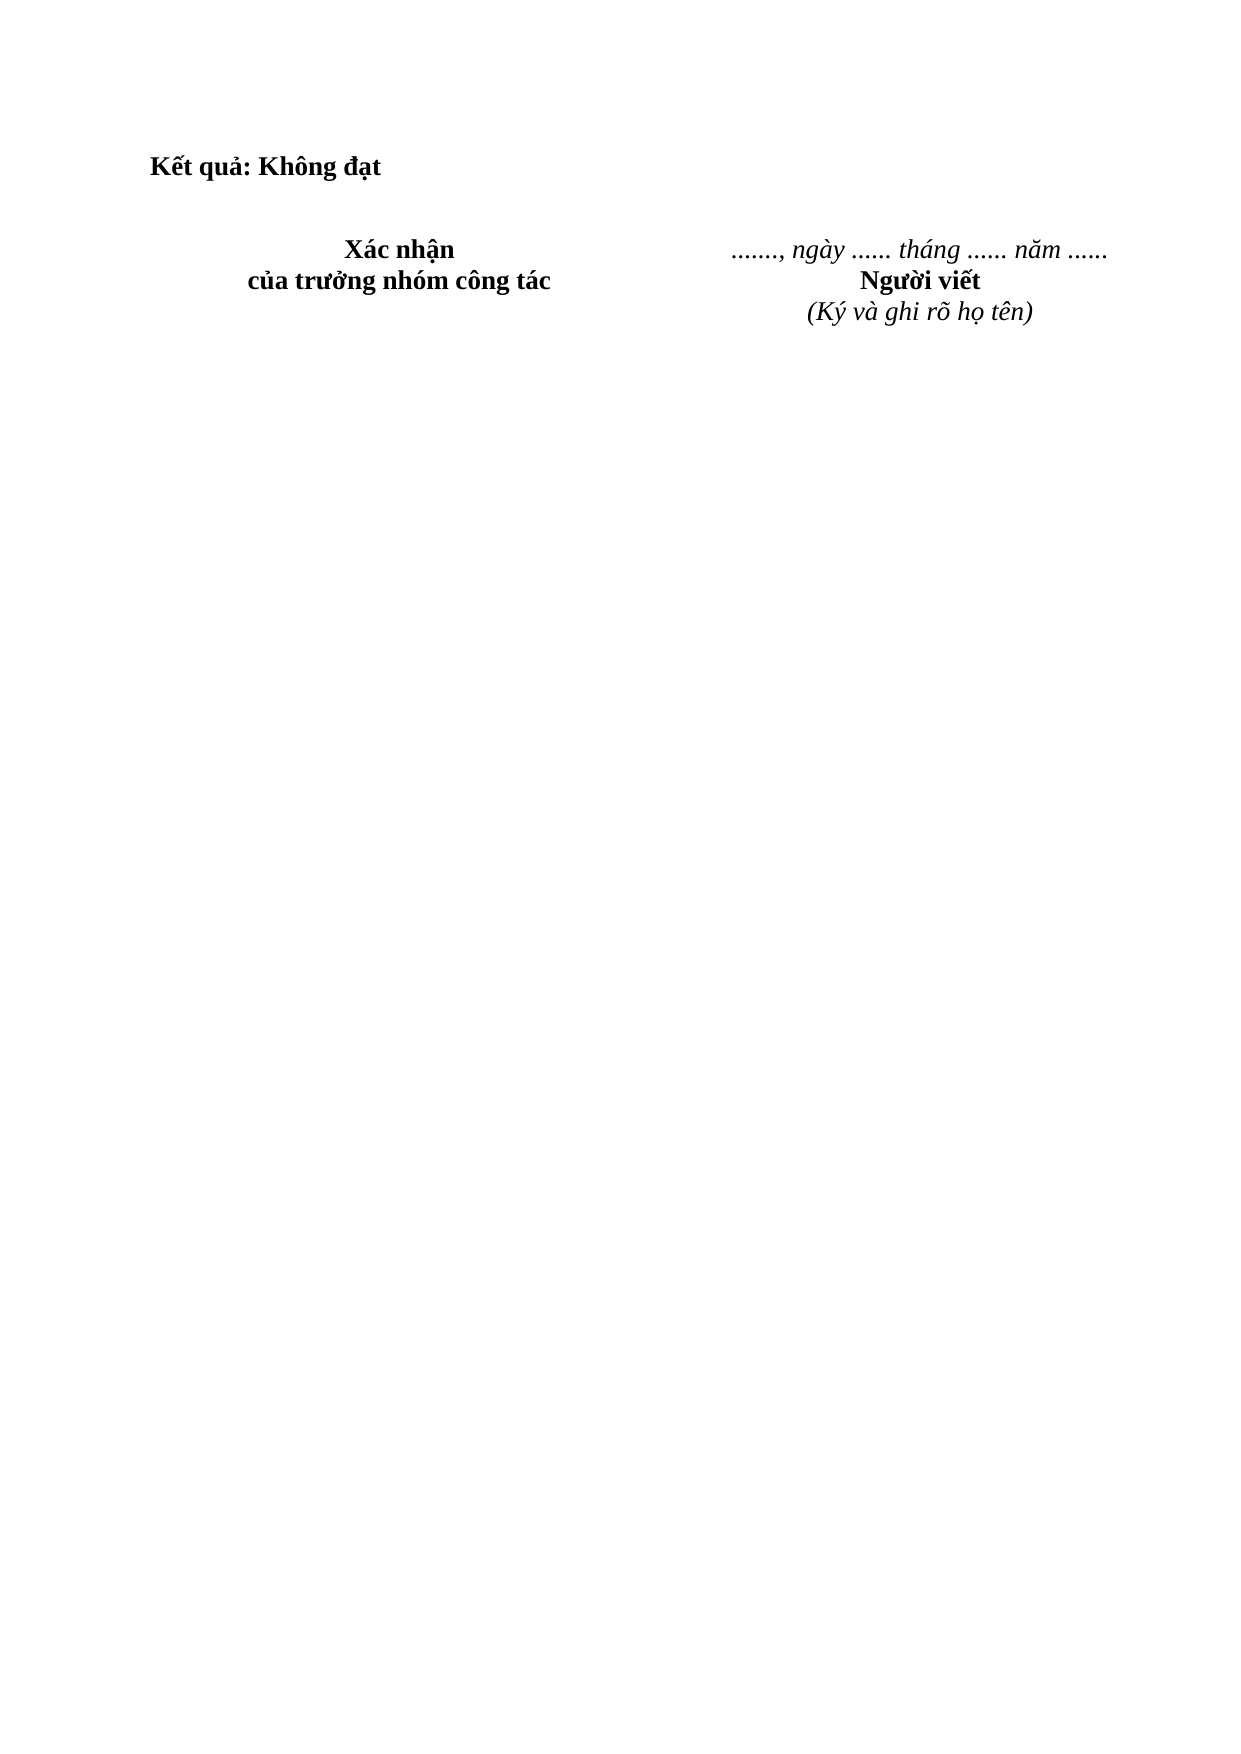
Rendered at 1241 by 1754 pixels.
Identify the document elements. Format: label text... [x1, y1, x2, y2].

text Kết quả: Không đạt [150, 150, 1090, 181]
table_header Xác nhận của trưởng nhóm công tác [139, 181, 659, 327]
table_header ......., ngày ...... tháng ...... năm ...... Người viết (Ký và ghi rõ họ tên) [660, 181, 1180, 327]
